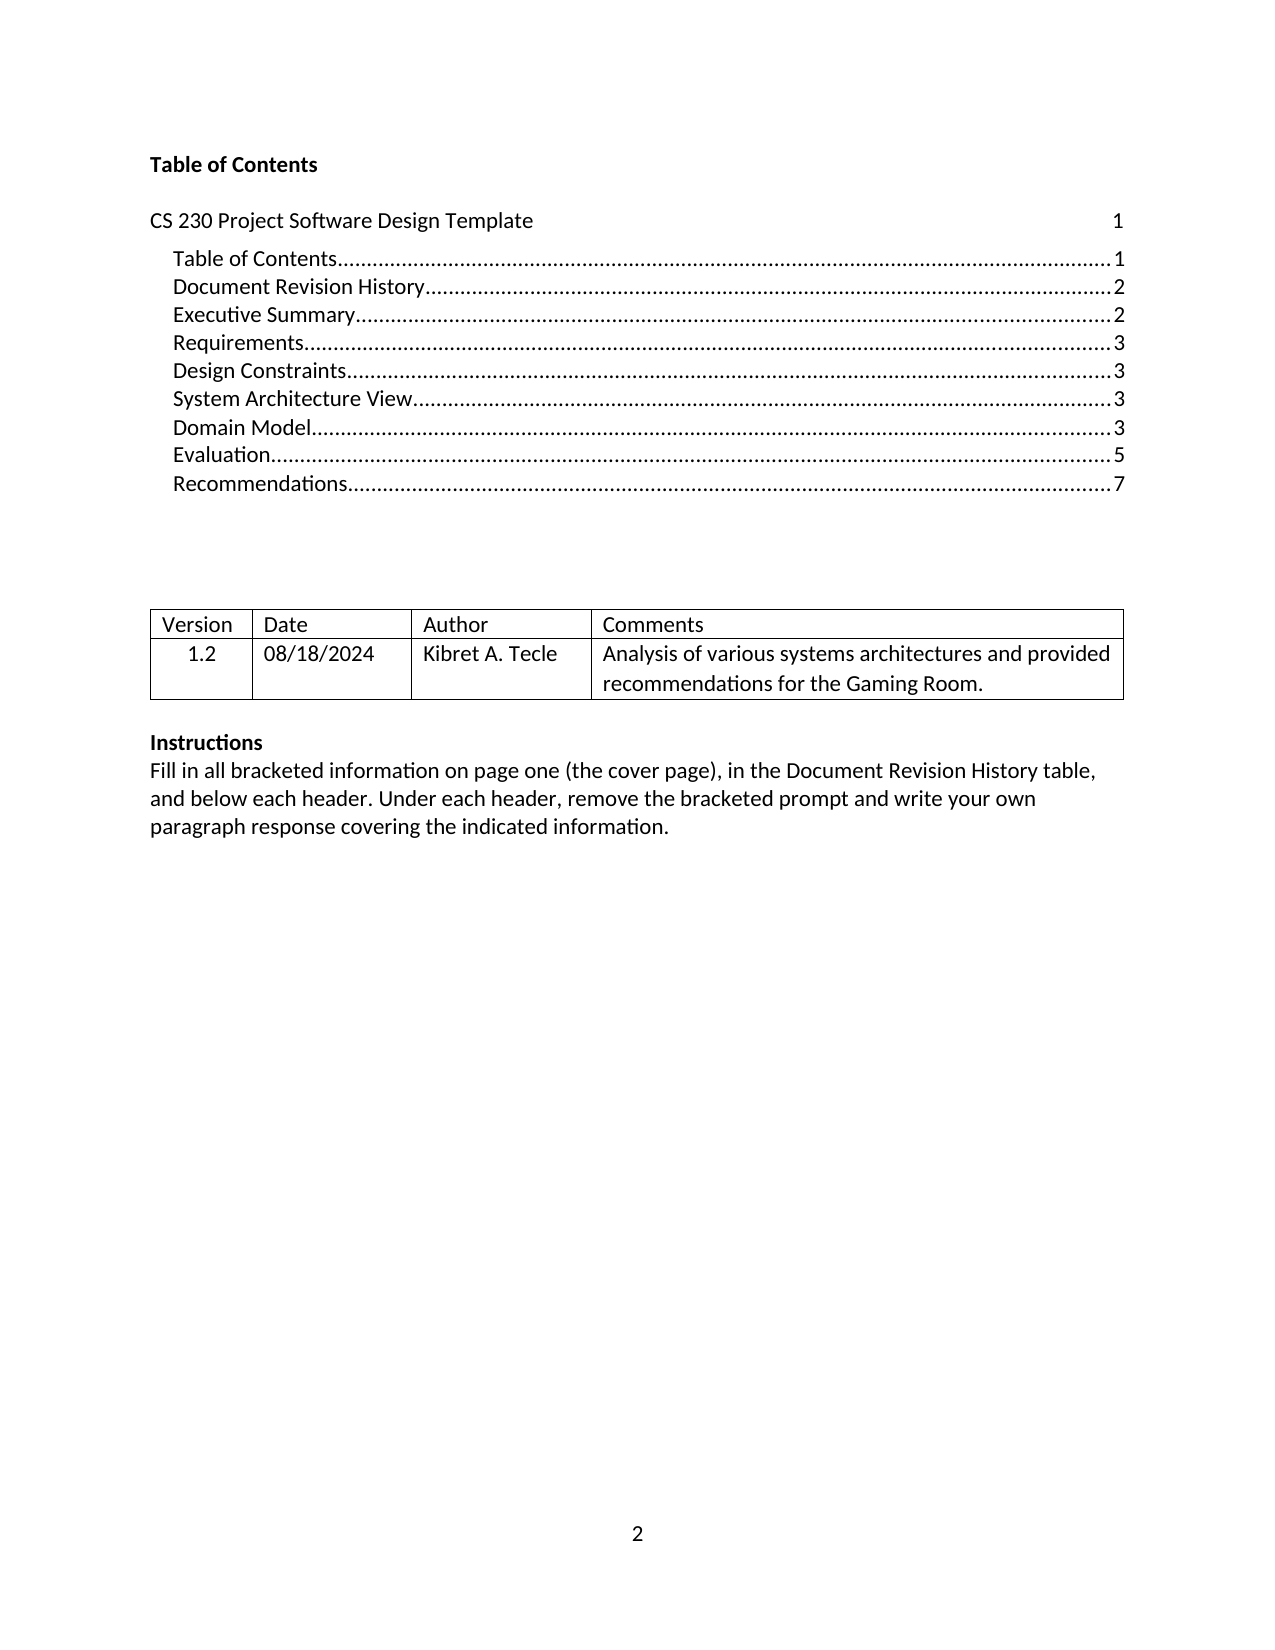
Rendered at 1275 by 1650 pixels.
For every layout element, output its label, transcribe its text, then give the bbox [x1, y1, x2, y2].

table_cell 08/18/2024 [253, 639, 411, 699]
table_header Date [253, 610, 411, 638]
table_header Version [151, 610, 252, 638]
table_header Comments [592, 610, 1123, 638]
table_header Author [412, 610, 591, 638]
text Fill in all bracketed information on page one (the cover page), in the Document Revision History table, and below each header. Under each header, remove the bracketed prompt and write your own paragraph response covering the indicated information. [150, 756, 1125, 840]
subtitle Table of Contents [150, 150, 1125, 178]
table_cell Analysis of various systems architectures and provided recommendations for the Gaming Room. [592, 639, 1123, 699]
text Instructions [150, 728, 1125, 756]
table_cell 1.2 [151, 639, 252, 699]
table_cell Kibret A. Tecle [412, 639, 591, 699]
